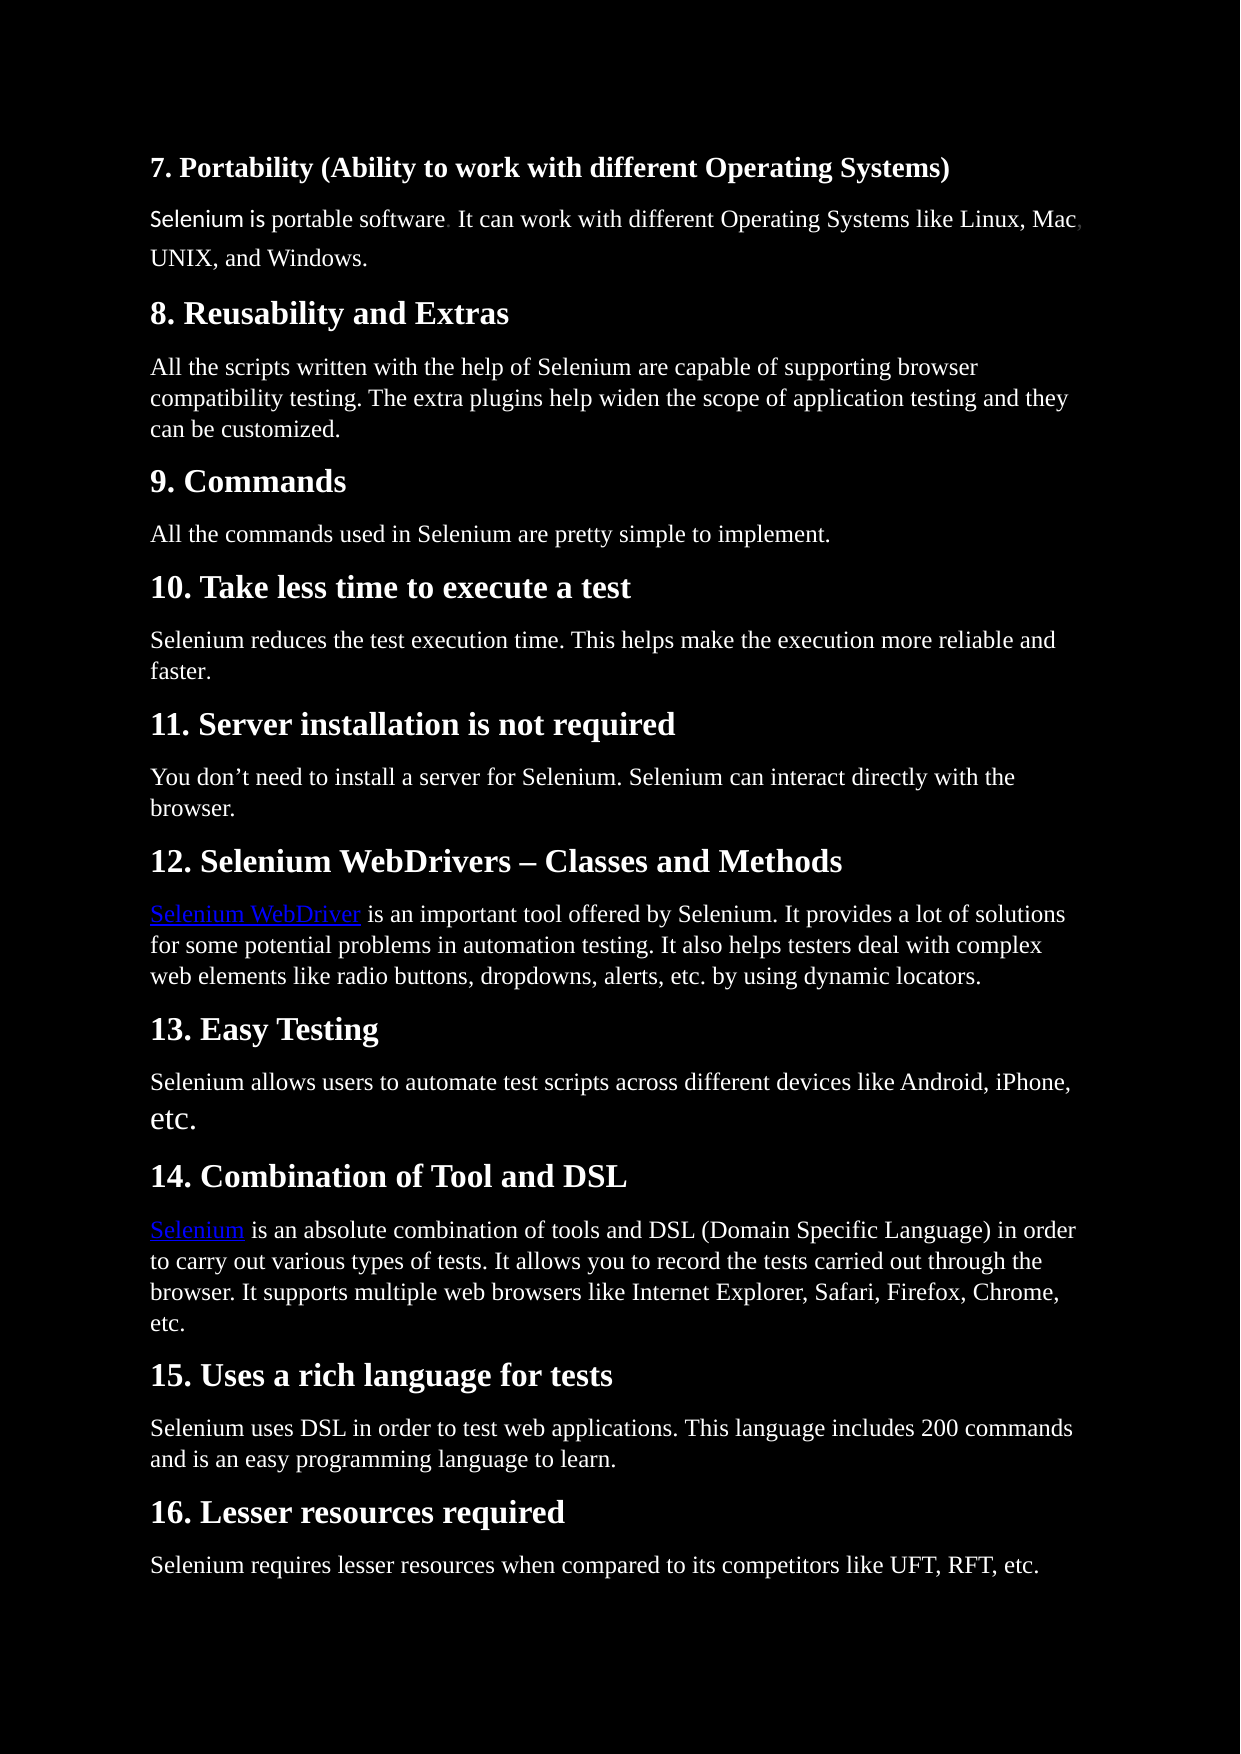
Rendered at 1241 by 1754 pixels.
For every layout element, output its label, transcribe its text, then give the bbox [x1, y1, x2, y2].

text 16. Lesser resources required [150, 1492, 1090, 1531]
text 12. Selenium WebDrivers – Classes and Methods [150, 841, 1090, 879]
text 8. Reusability and Extras [150, 294, 1090, 332]
text 7. Portability (Ability to work with different Operating Systems) [150, 150, 1090, 183]
text You don’t need to install a server for Selenium. Selenium can interact directly with the browser. [150, 762, 1090, 822]
text Selenium reduces the test execution time. This helps make the execution more reliable and faster. [150, 625, 1090, 685]
text Selenium is portable software. It can work with different Operating Systems like Linux, Mac, UNIX, and Windows. [150, 203, 1090, 274]
text 15. Uses a rich language for tests [150, 1356, 1090, 1394]
text 13. Easy Testing [150, 1009, 1090, 1047]
text All the scripts written with the help of Selenium are capable of supporting browser compatibility testing. The extra plugins help widen the scope of application testing and they can be customized. [150, 352, 1090, 442]
text 10. Take less time to execute a test [150, 567, 1090, 606]
text Selenium uses DSL in order to test web applications. This language includes 200 commands and is an easy programming language to learn. [150, 1413, 1090, 1473]
text 14. Combination of Tool and DSL [150, 1157, 1090, 1195]
text 9. Commands [150, 461, 1090, 500]
text All the commands used in Selenium are pretty simple to implement. [150, 519, 1090, 548]
text Selenium WebDriver is an important tool offered by Selenium. It provides a lot of solutions for some potential problems in automation testing. It also helps testers deal with complex web elements like radio buttons, dropdowns, alerts, etc. by using dynamic locators. [150, 899, 1090, 990]
text Selenium is an absolute combination of tools and DSL (Domain Specific Language) in order to carry out various types of tests. It allows you to record the tests carried out through the browser. It supports multiple web browsers like Internet Explorer, Safari, Firefox, Chrome, etc. [150, 1215, 1090, 1337]
text Selenium requires lesser resources when compared to its competitors like UFT, RFT, etc. [150, 1550, 1090, 1579]
text 11. Server installation is not required [150, 704, 1090, 743]
text Selenium allows users to automate test scripts across different devices like Android, iPhone, etc. [150, 1067, 1090, 1137]
